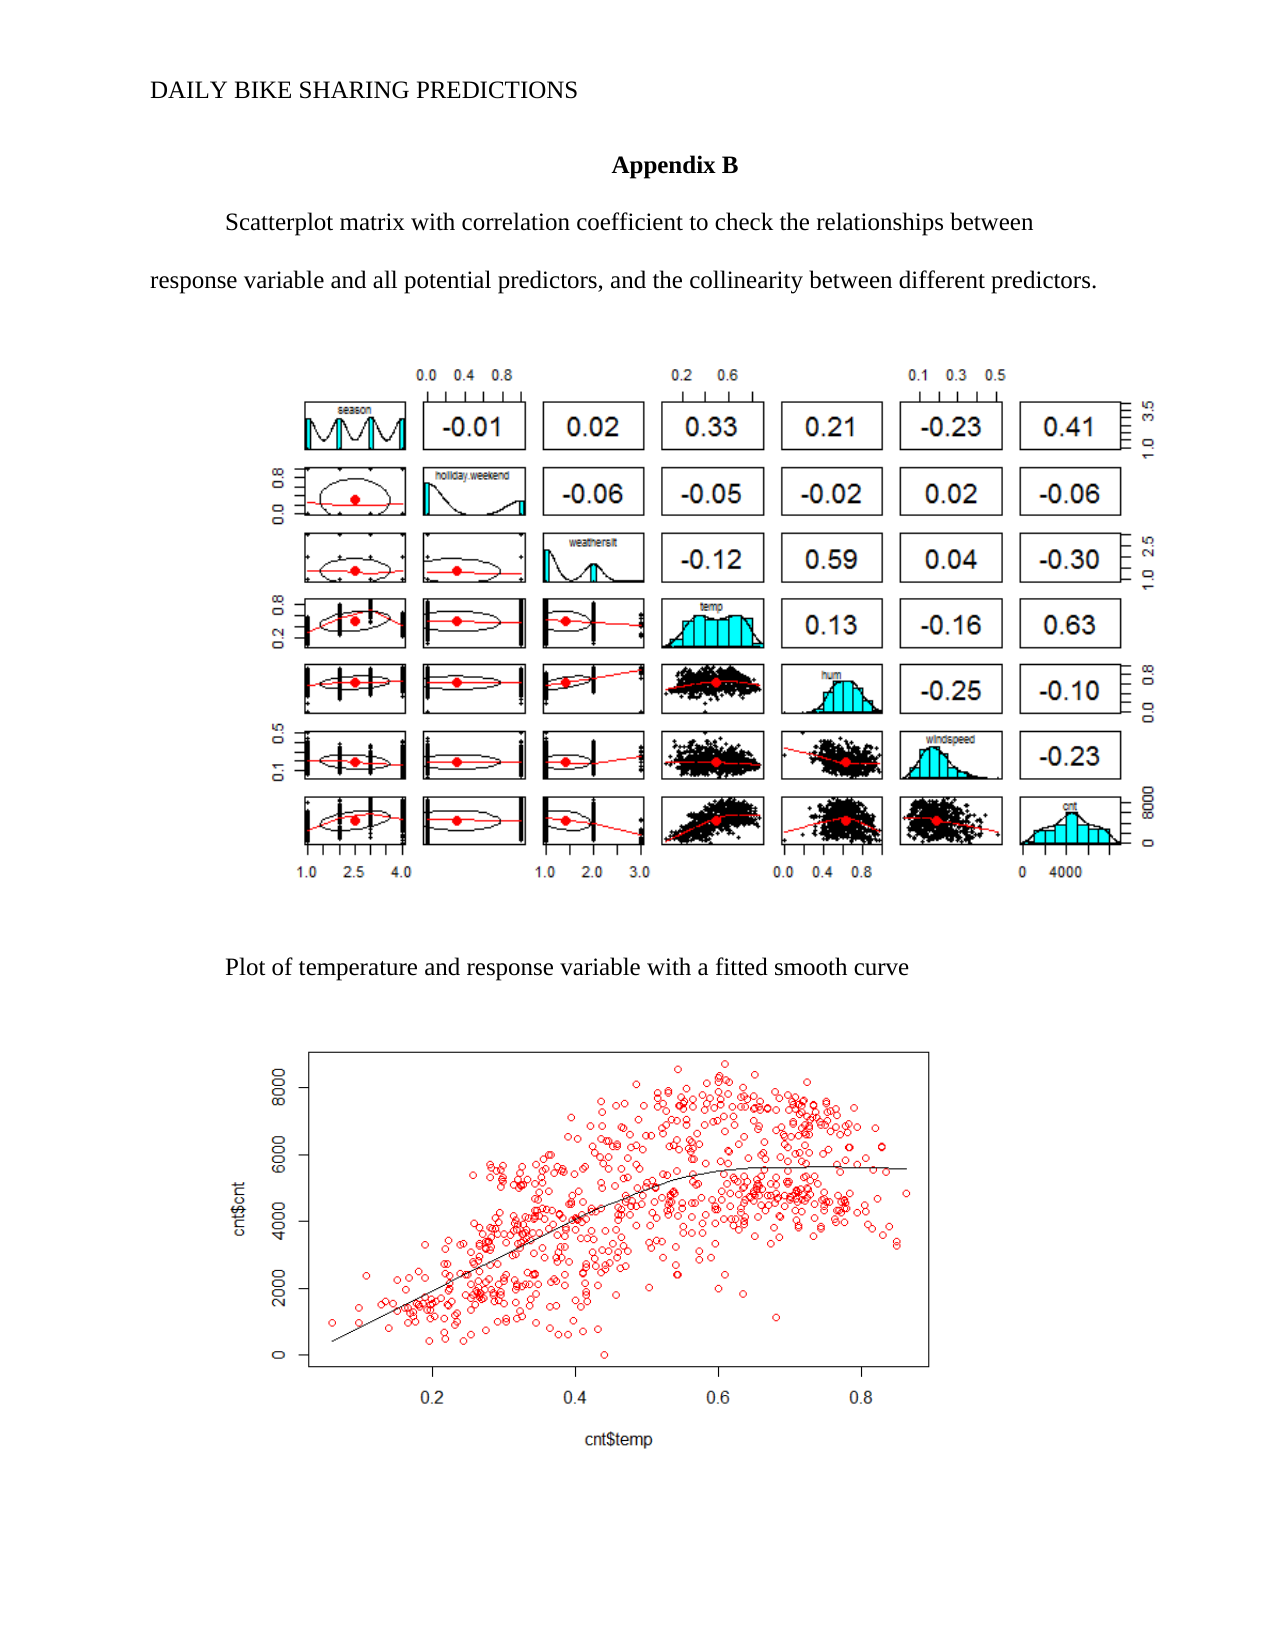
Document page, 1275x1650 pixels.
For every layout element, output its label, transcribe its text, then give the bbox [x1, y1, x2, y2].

picture [225, 322, 1200, 925]
text Appendix B [150, 150, 1125, 179]
picture [225, 1009, 972, 1471]
text Plot of temperature and response variable with a fitted smooth curve [150, 952, 1125, 981]
text Scatterplot matrix with correlation coefficient to check the relationships between response variable and all potential predictors, and the collinearity between different predictors. [150, 207, 1125, 294]
